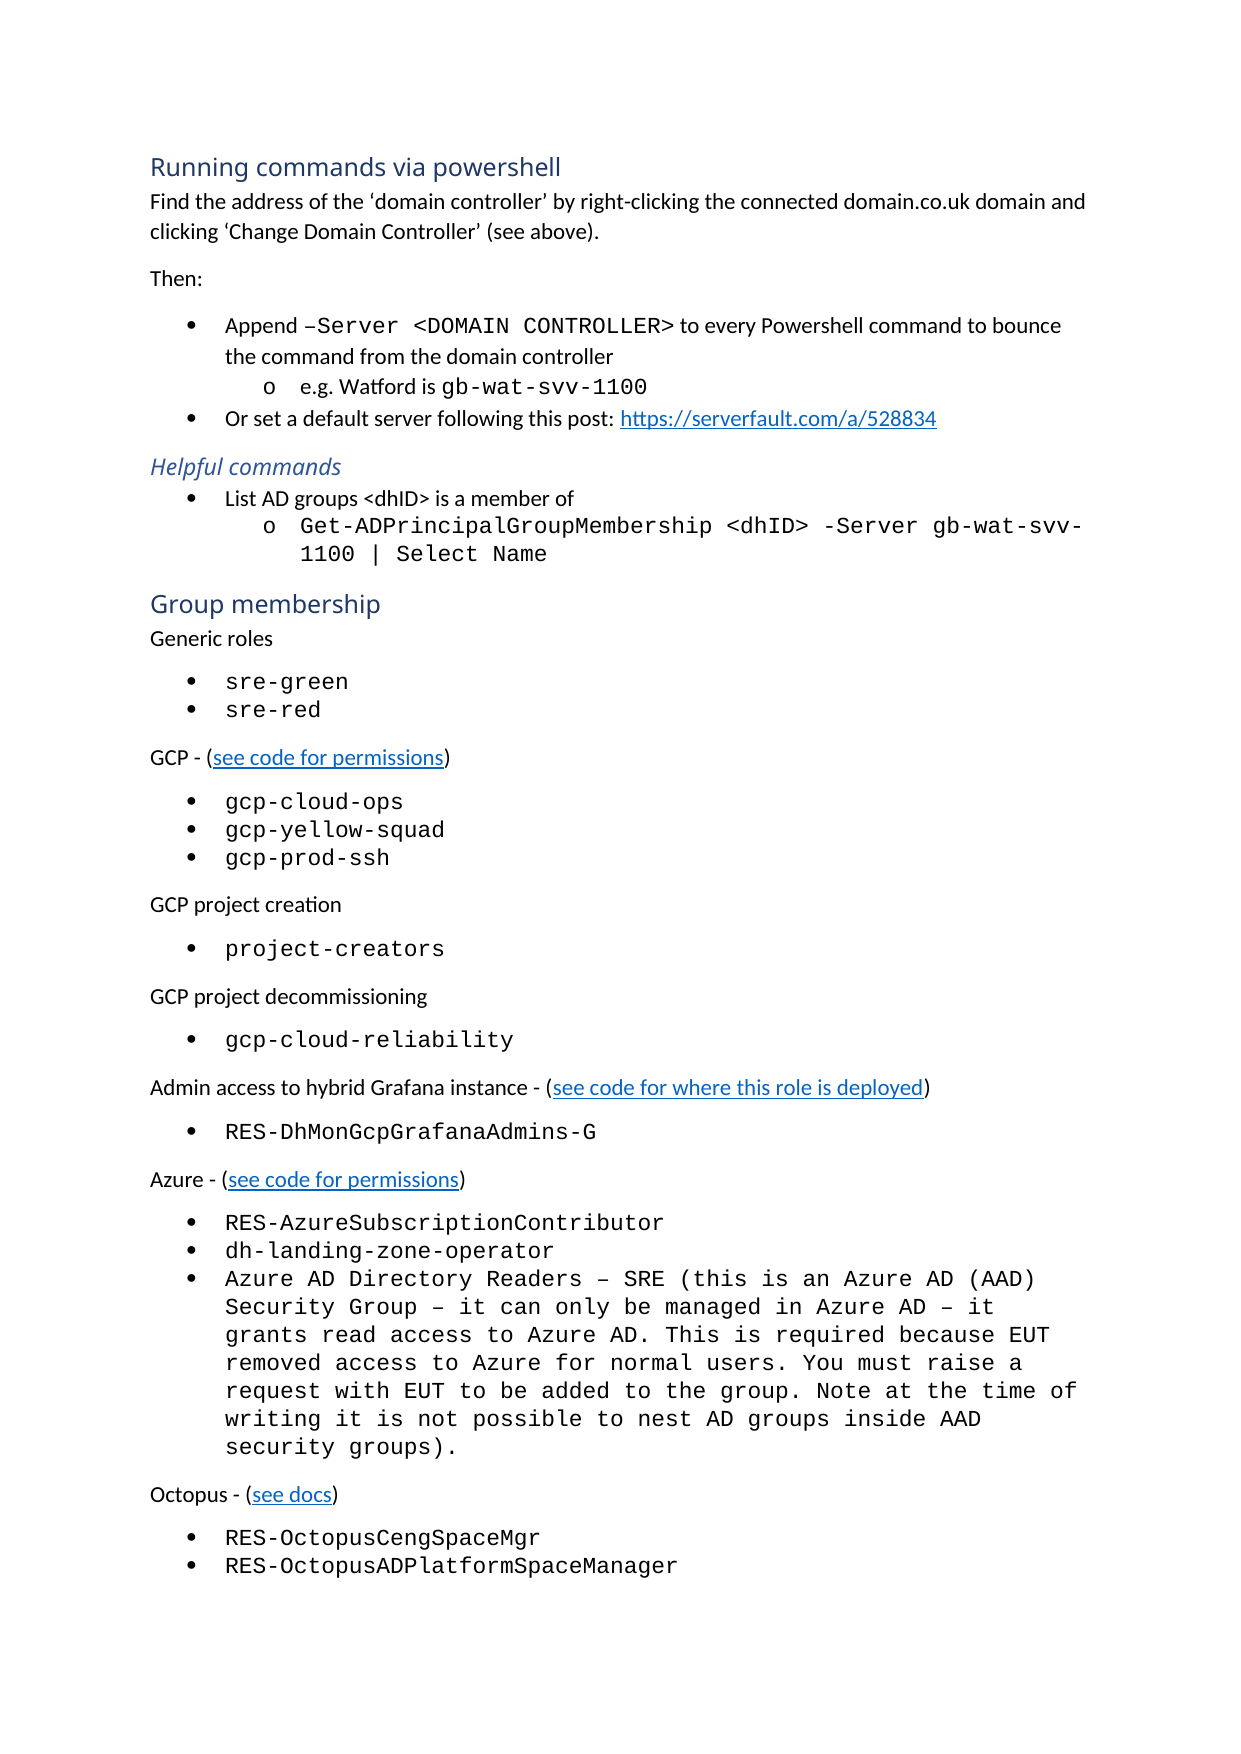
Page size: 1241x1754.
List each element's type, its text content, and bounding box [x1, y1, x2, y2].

text Generic roles [150, 624, 1090, 652]
text Admin access to hybrid Grafana instance - (see code for where this role is deployed) [150, 1073, 1090, 1101]
list gcp-cloud-ops [187, 790, 1090, 816]
list RES-AzureSubscriptionContributor [187, 1212, 1090, 1238]
text Then: [150, 264, 1090, 292]
list e.g. Watford is gb-wat-svv-1100 [262, 372, 1090, 401]
list dh-landing-zone-operator [187, 1240, 1090, 1266]
list Azure AD Directory Readers – SRE (this is an Azure AD (AAD) Security Group – it can only be managed in Azure AD – it grants read access to Azure AD. This is required because EUT removed access to Azure for normal users. You must raise a request with EUT to be added to the group. Note at the time of writing it is not possible to nest AD groups inside AAD security groups). [187, 1268, 1090, 1461]
list List AD groups <dhID> is a member of [187, 484, 1090, 512]
list RES-OctopusCengSpaceMgr [187, 1527, 1090, 1552]
list project-creators [187, 937, 1090, 963]
subtitle Running commands via powershell [150, 150, 1090, 184]
text Find the address of the ‘domain controller’ by right-clicking the connected domain.co.uk domain and clicking ‘Change Domain Controller’ (see above). [150, 187, 1090, 245]
list RES-DhMonGcpGrafanaAdmins-G [187, 1120, 1090, 1146]
text GCP project decommissioning [150, 982, 1090, 1010]
list gcp-yellow-squad [187, 818, 1090, 844]
list sre-green [187, 671, 1090, 697]
list RES-OctopusADPlatformSpaceManager [187, 1554, 1090, 1580]
list Append –Server <DOMAIN CONTROLLER> to every Powershell command to bounce the command from the domain controller [187, 311, 1090, 370]
list Get-ADPrincipalGroupMembership <dhID> -Server gb-wat-svv-1100 | Select Name [262, 514, 1090, 568]
text GCP project creation [150, 891, 1090, 918]
list Or set a default server following this post: https://serverfault.com/a/528834 [187, 404, 1090, 432]
text Azure - (see code for permissions) [150, 1165, 1090, 1193]
text GCP - (see code for permissions) [150, 743, 1090, 771]
subtitle Helpful commands [150, 451, 1090, 482]
list sre-red [187, 699, 1090, 724]
text Octopus - (see docs) [150, 1480, 1090, 1508]
list gcp-cloud-reliability [187, 1029, 1090, 1055]
subtitle Group membership [150, 587, 1090, 621]
list gcp-prod-ssh [187, 846, 1090, 872]
